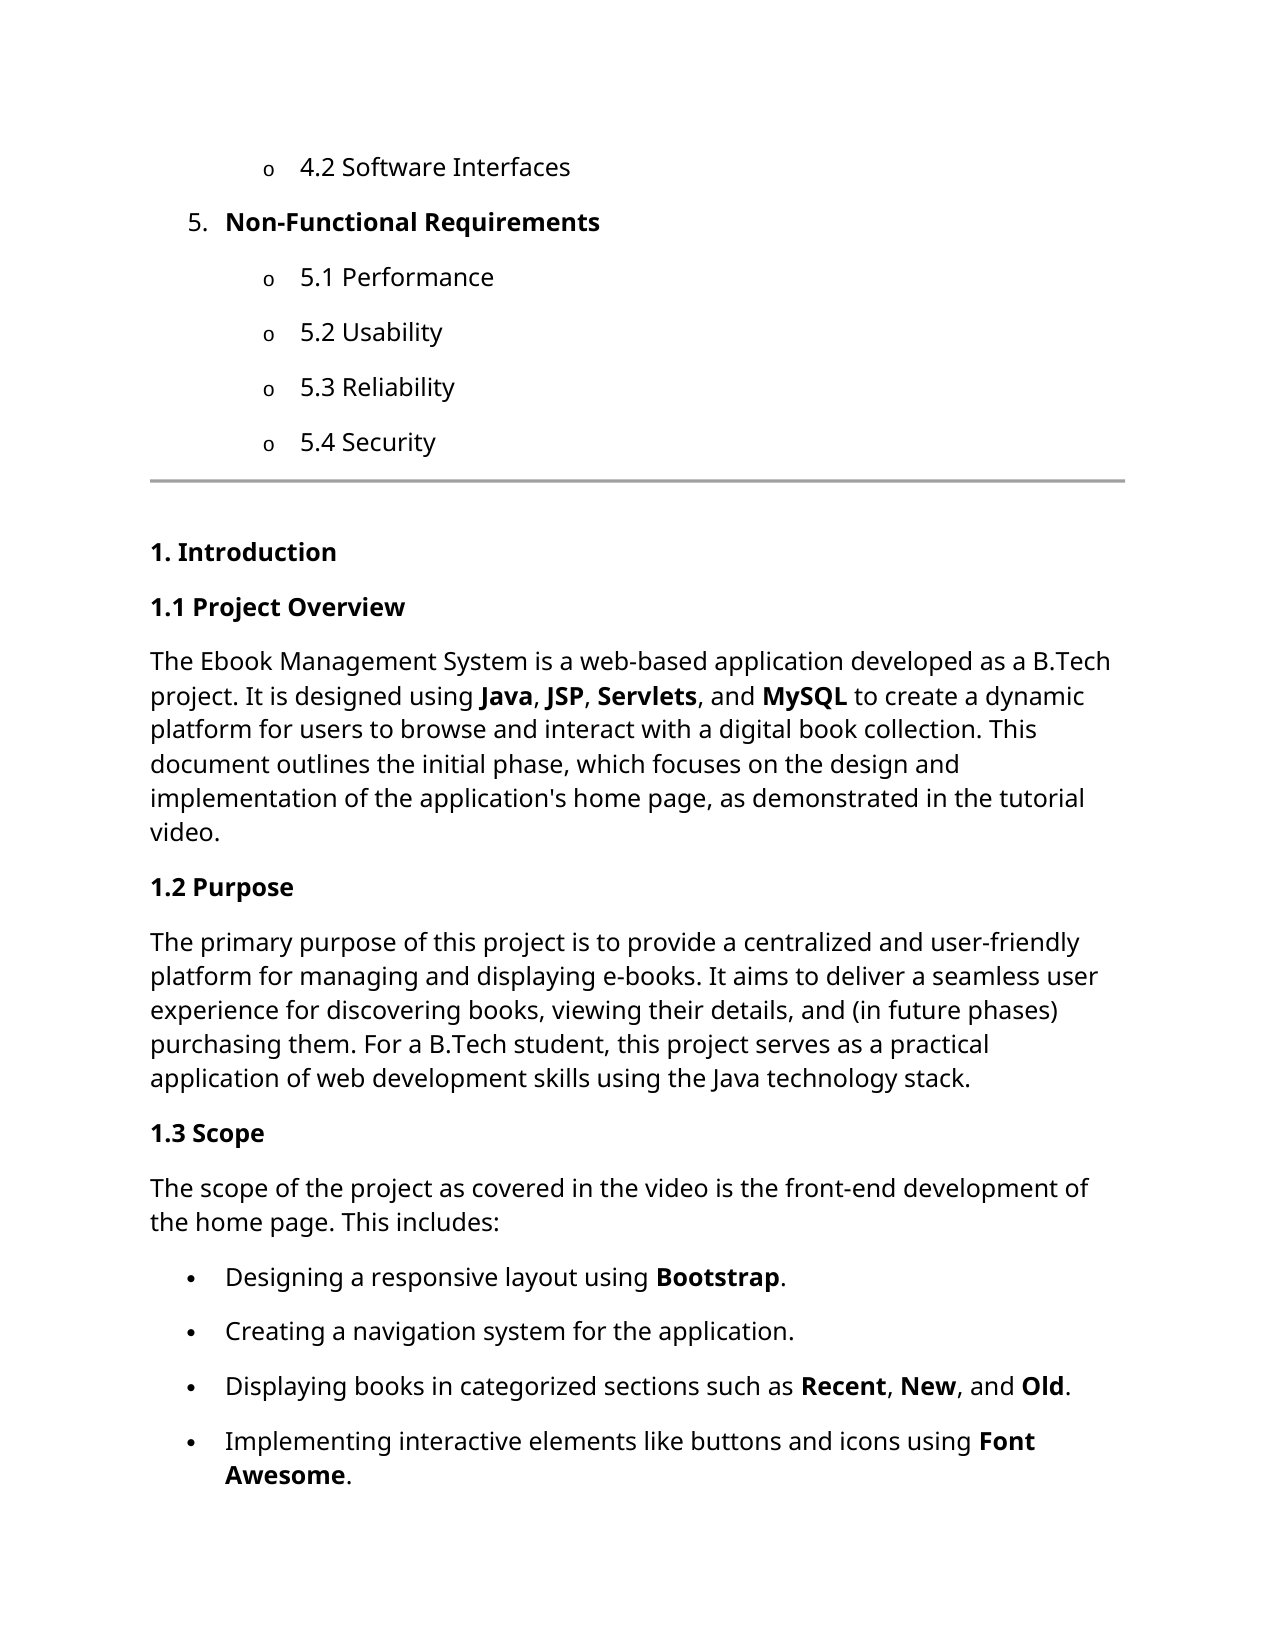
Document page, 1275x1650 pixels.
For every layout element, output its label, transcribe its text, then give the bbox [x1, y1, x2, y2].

text The Ebook Management System is a web-based application developed as a B.Tech project. It is designed using Java, JSP, Servlets, and MySQL to create a dynamic platform for users to browse and interact with a digital book collection. This document outlines the initial phase, which focuses on the design and implementation of the application's home page, as demonstrated in the tutorial video. [150, 644, 1125, 848]
list Non-Functional Requirements [187, 205, 1125, 239]
list 5.4 Security [262, 424, 1125, 458]
list 5.3 Reliability [262, 369, 1125, 404]
list Implementing interactive elements like buttons and icons using Font Awesome. [187, 1424, 1125, 1492]
text 1.1 Project Overview [150, 589, 1125, 623]
list 5.1 Performance [262, 260, 1125, 294]
list Displaying books in categorized sections such as Recent, New, and Old. [187, 1369, 1125, 1403]
list 5.2 Usability [262, 315, 1125, 349]
text The primary purpose of this project is to provide a centralized and user-friendly platform for managing and displaying e-books. It aims to deliver a seamless user experience for discovering books, viewing their details, and (in future phases) purchasing them. For a B.Tech student, this project serves as a practical application of web development skills using the Java technology stack. [150, 924, 1125, 1094]
list Designing a responsive layout using Bootstrap. [187, 1259, 1125, 1293]
text 1.2 Purpose [150, 869, 1125, 903]
text 1. Introduction [150, 534, 1125, 568]
list Creating a navigation system for the application. [187, 1314, 1125, 1348]
text 1.3 Scope [150, 1115, 1125, 1149]
text The scope of the project as covered in the video is the front-end development of the home page. This includes: [150, 1170, 1125, 1238]
list 4.2 Software Interfaces [262, 150, 1125, 184]
